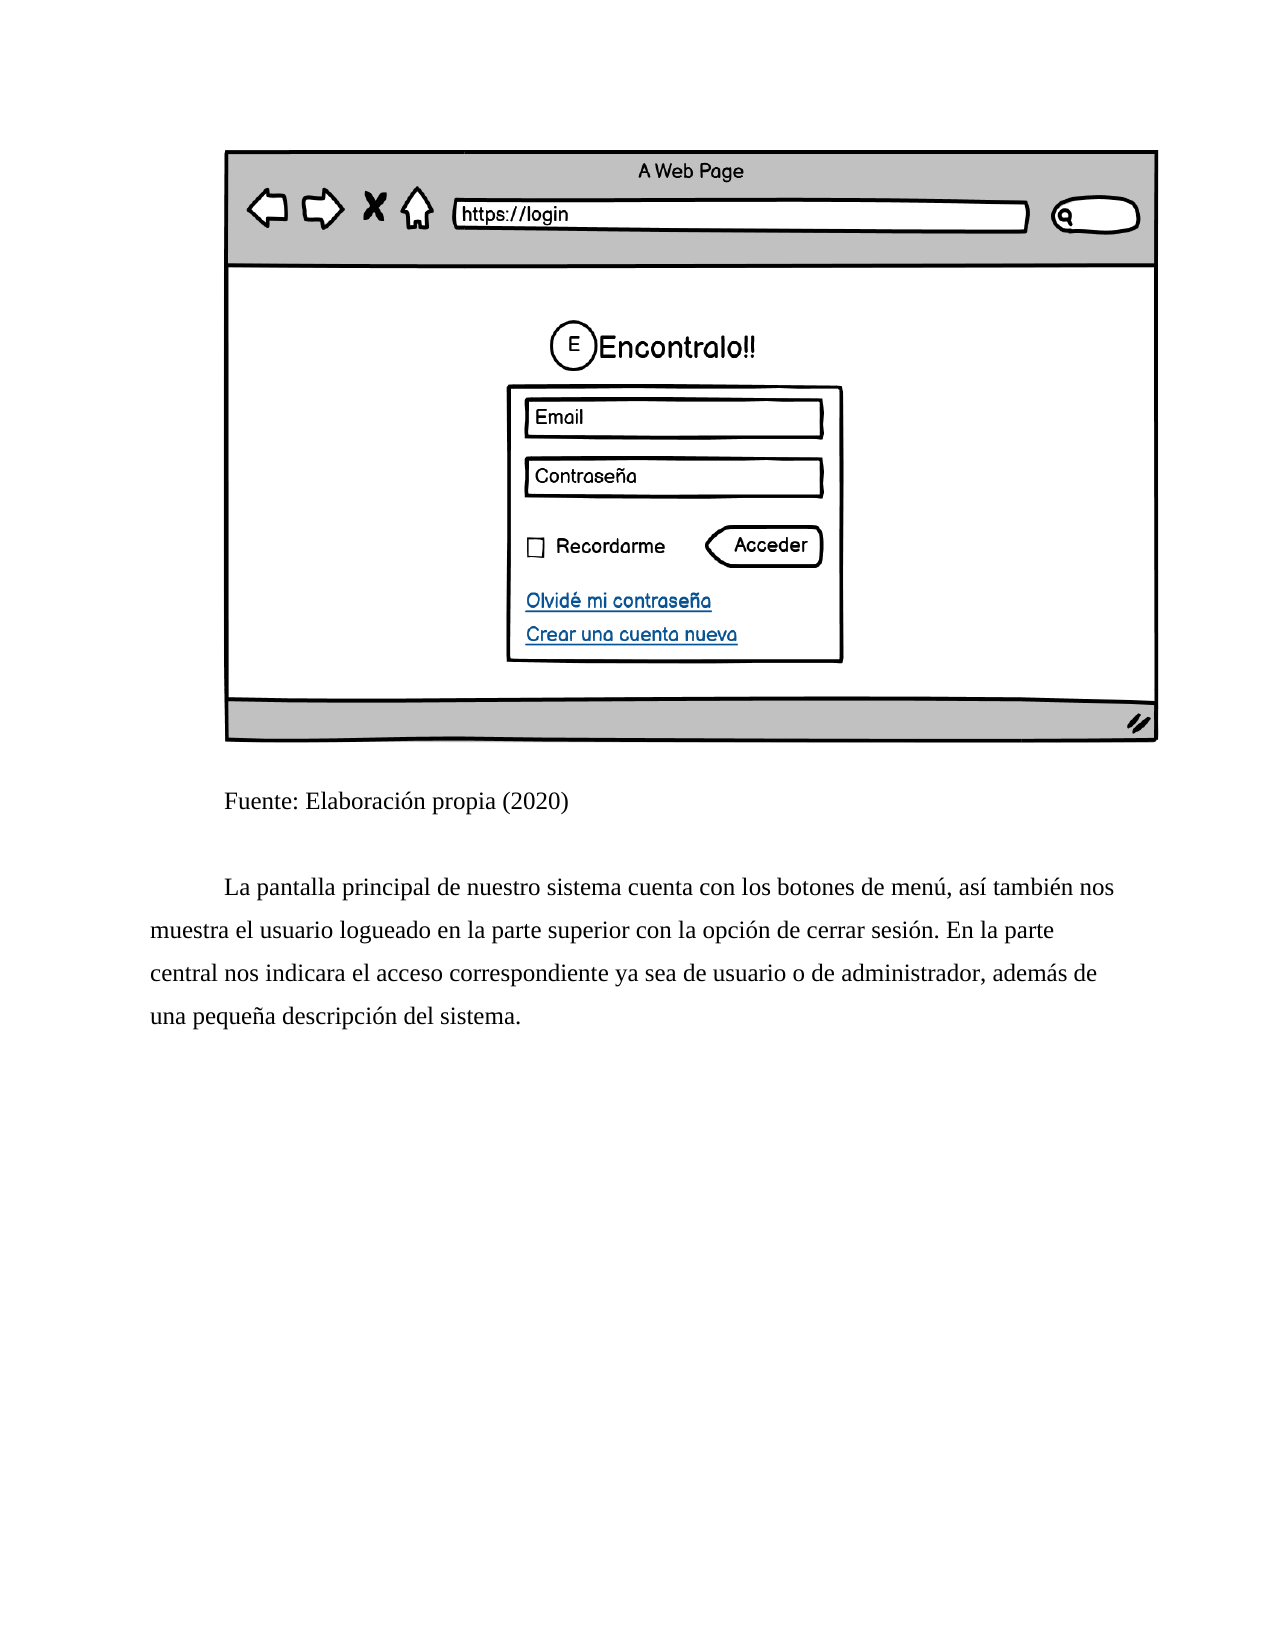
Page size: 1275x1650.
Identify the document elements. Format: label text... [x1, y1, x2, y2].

text La pantalla principal de nuestro sistema cuenta con los botones de menú, así también nos muestra el usuario logueado en la parte superior con la opción de cerrar sesión. En la parte central nos indicara el acceso correspondiente ya sea de usuario o de administrador, además de una pequeña descripción del sistema. [150, 872, 1125, 1030]
picture [223, 150, 1159, 743]
text Fuente: Elaboración propia (2020) [150, 786, 1125, 814]
